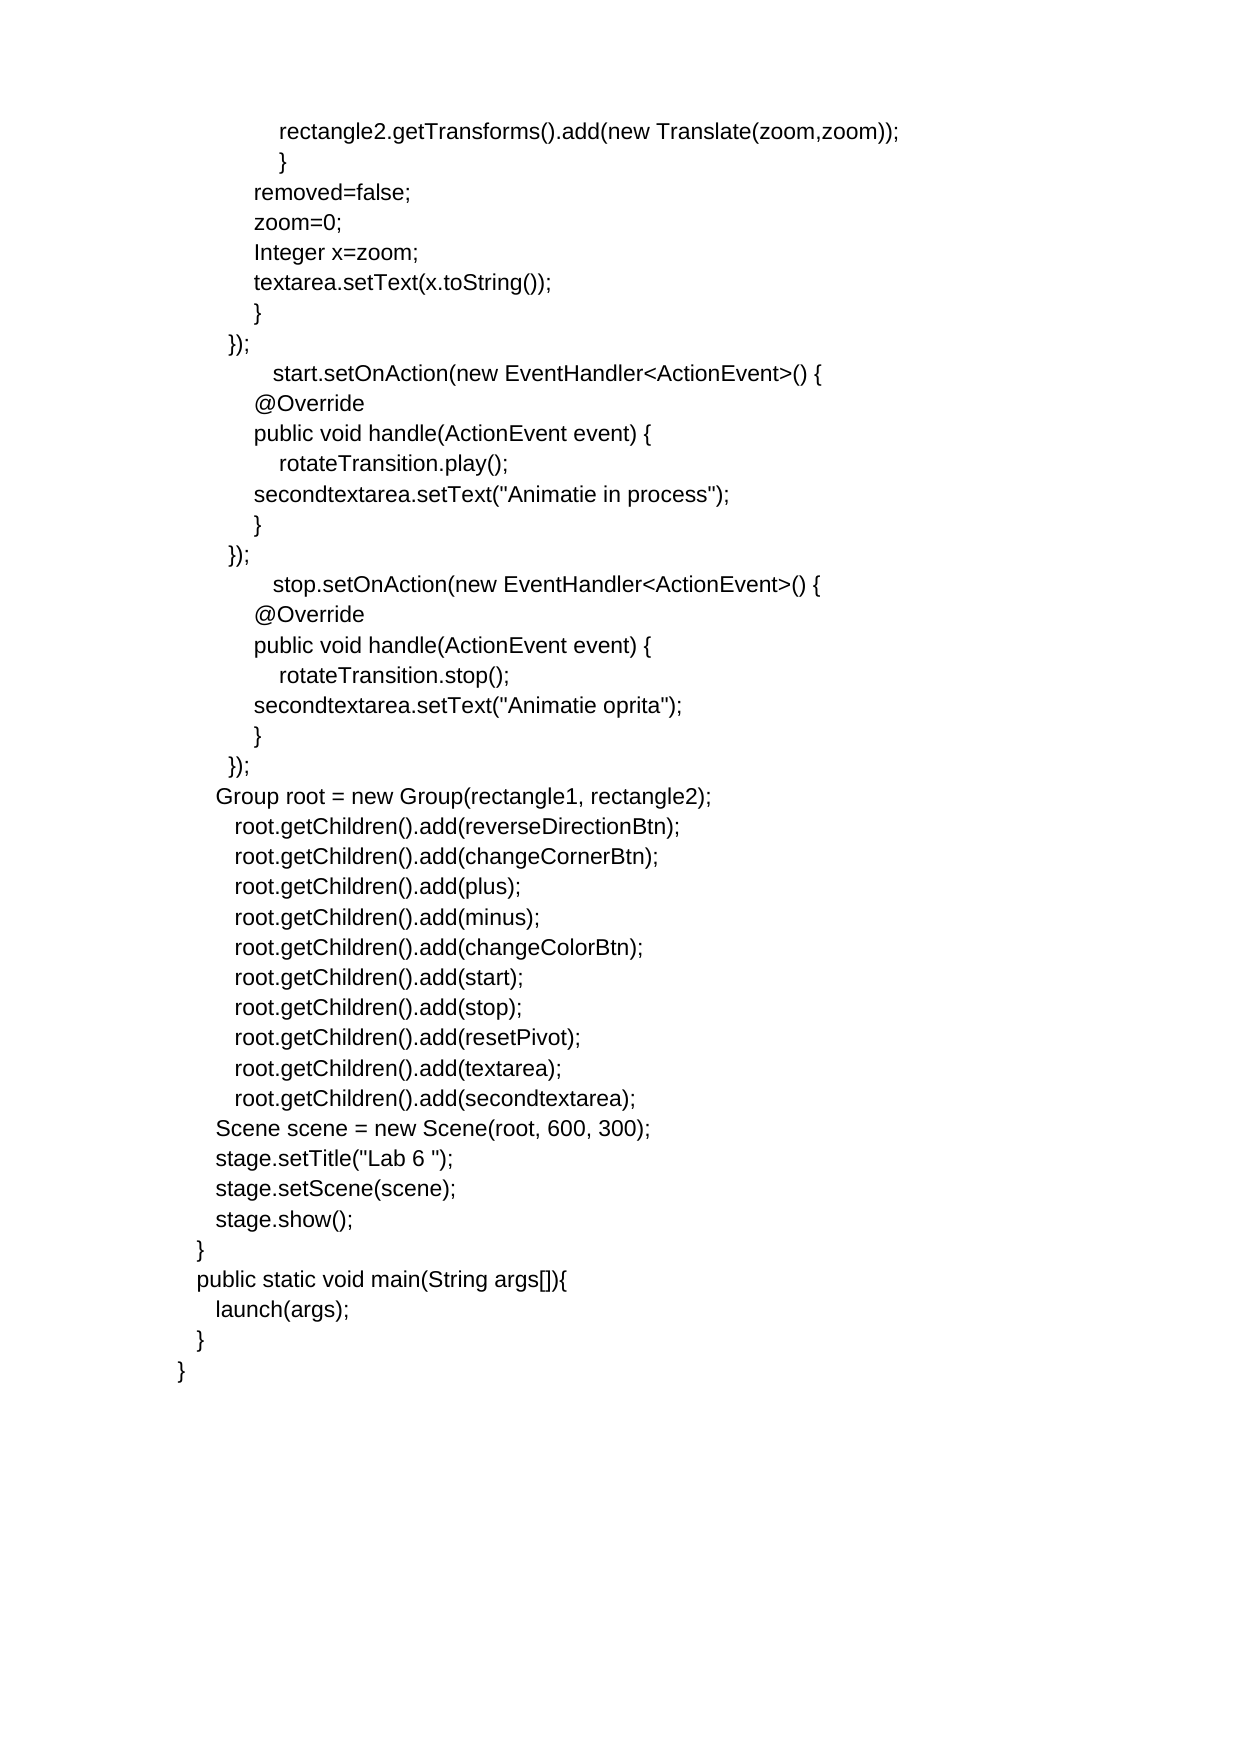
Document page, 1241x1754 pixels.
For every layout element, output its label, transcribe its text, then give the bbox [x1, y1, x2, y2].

text Group root = new Group(rectangle1, rectangle2); [177, 783, 1152, 809]
text root.getChildren().add(secondtextarea); [177, 1085, 1152, 1111]
text root.getChildren().add(textarea); [177, 1054, 1152, 1081]
text zoom=0; [177, 209, 1152, 235]
text }); [177, 329, 1152, 356]
text launch(args); [177, 1296, 1152, 1323]
text rotateTransition.play(); [177, 450, 1152, 477]
text root.getChildren().add(plus); [177, 873, 1152, 900]
text root.getChildren().add(reverseDirectionBtn); [177, 813, 1152, 839]
text stage.setScene(scene); [177, 1175, 1152, 1202]
text } [177, 511, 1152, 537]
text @Override [177, 390, 1152, 416]
text Integer x=zoom; [177, 239, 1152, 265]
text } [177, 1326, 1152, 1353]
text public void handle(ActionEvent event) { [177, 420, 1152, 447]
text } [177, 299, 1152, 326]
text removed=false; [177, 178, 1152, 205]
text stage.show(); [177, 1206, 1152, 1232]
text secondtextarea.setText("Animatie in process"); [177, 481, 1152, 507]
text root.getChildren().add(stop); [177, 994, 1152, 1021]
text root.getChildren().add(start); [177, 964, 1152, 990]
text rectangle2.getTransforms().add(new Translate(zoom,zoom)); [177, 118, 1152, 144]
text @Override [177, 601, 1152, 628]
text public static void main(String args[]){ [177, 1266, 1152, 1292]
text root.getChildren().add(minus); [177, 903, 1152, 930]
text rotateTransition.stop(); [177, 662, 1152, 688]
text } [177, 148, 1152, 175]
text }); [177, 541, 1152, 567]
text } [177, 1357, 1152, 1383]
text start.setOnAction(new EventHandler<ActionEvent>() { [177, 360, 1152, 386]
text root.getChildren().add(changeColorBtn); [177, 934, 1152, 960]
text } [177, 1236, 1152, 1262]
text secondtextarea.setText("Animatie oprita"); [177, 692, 1152, 718]
text }); [177, 752, 1152, 779]
text public void handle(ActionEvent event) { [177, 632, 1152, 658]
text stage.setTitle("Lab 6 "); [177, 1145, 1152, 1172]
text root.getChildren().add(changeCornerBtn); [177, 843, 1152, 869]
text } [177, 722, 1152, 749]
text textarea.setText(x.toString()); [177, 269, 1152, 296]
text stop.setOnAction(new EventHandler<ActionEvent>() { [177, 571, 1152, 598]
text Scene scene = new Scene(root, 600, 300); [177, 1115, 1152, 1141]
text root.getChildren().add(resetPivot); [177, 1024, 1152, 1051]
